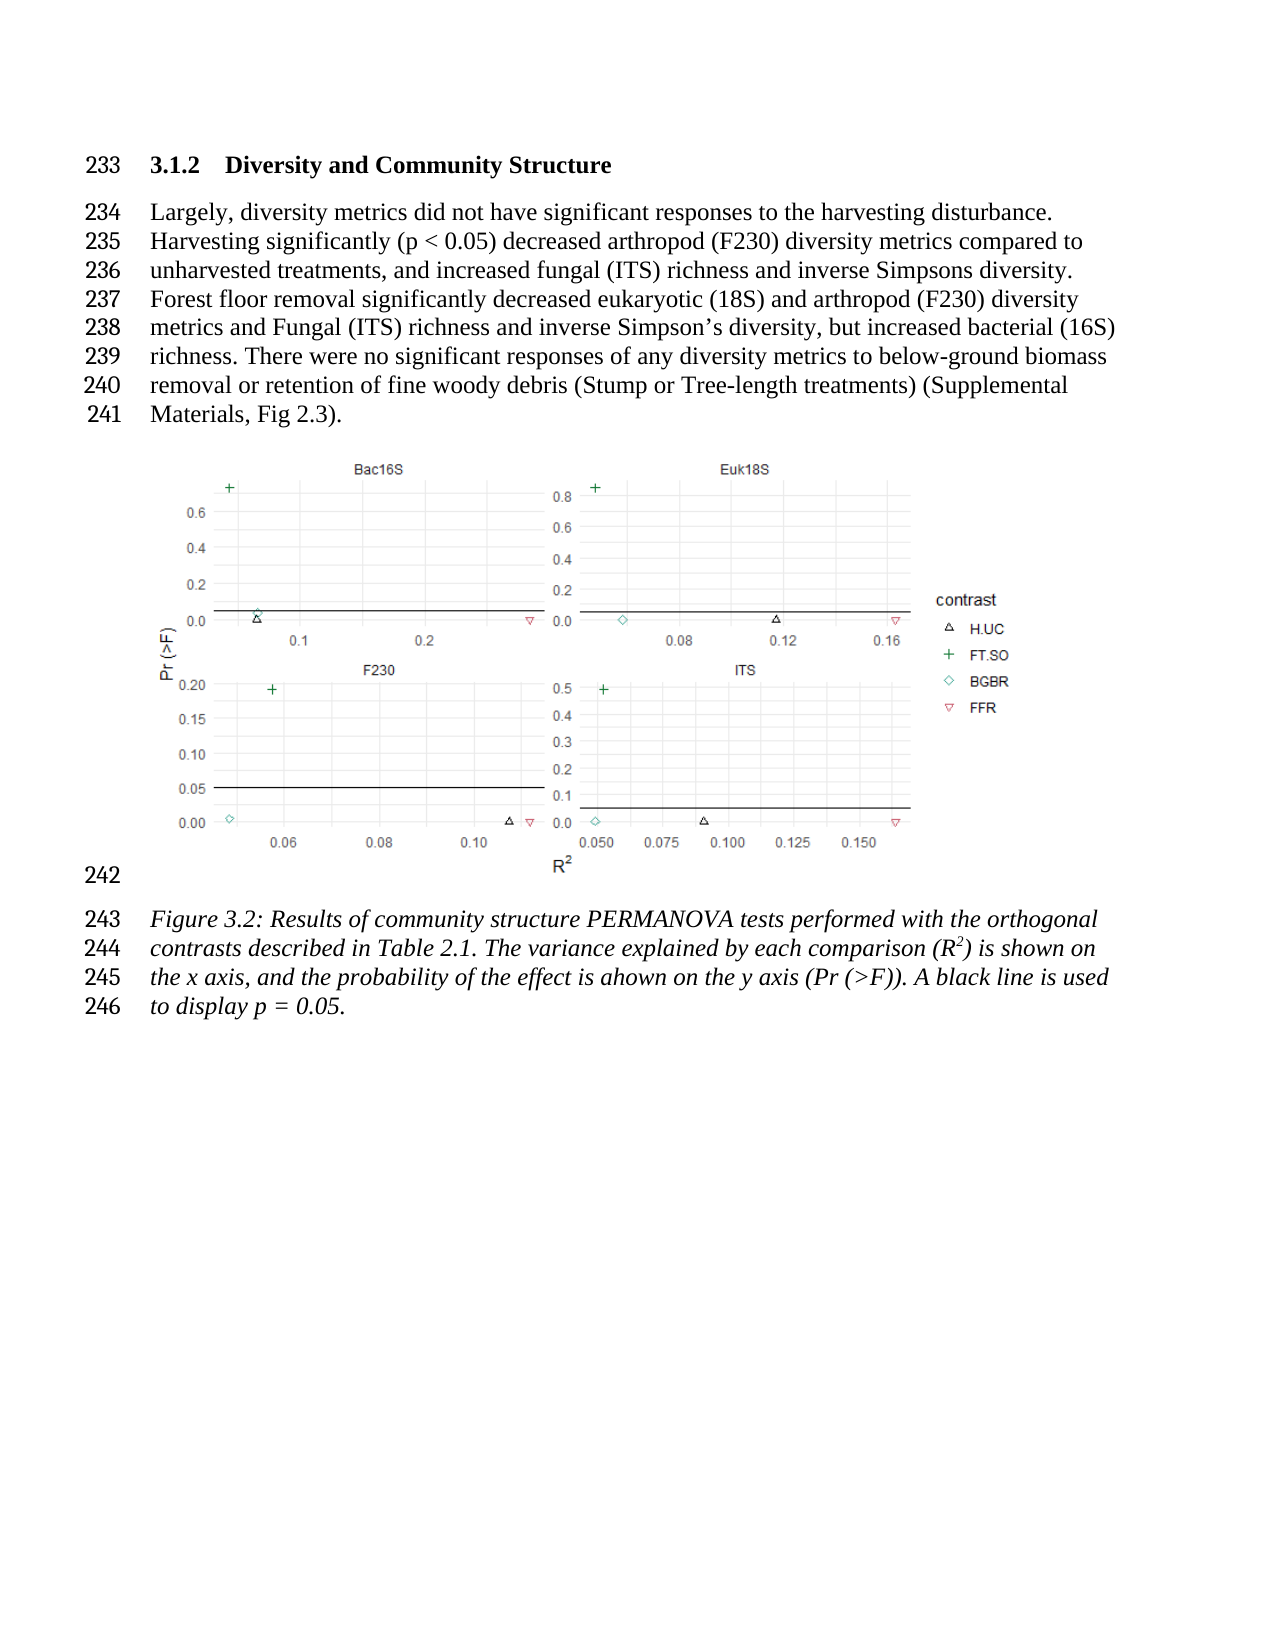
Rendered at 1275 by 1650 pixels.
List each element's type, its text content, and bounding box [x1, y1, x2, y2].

text Figure 3.2: Results of community structure PERMANOVA tests performed with the orthogonal contrasts described in Table 2.1. The variance explained by each comparison (R2) is shown on the x axis, and the probability of the effect is ahown on the y axis (Pr (>F)). A black line is used to display p = 0.05. [150, 904, 1125, 1019]
subtitle 3.1.2 Diversity and Community Structure [150, 150, 1125, 179]
picture [150, 446, 1025, 884]
text Largely, diversity metrics did not have significant responses to the harvesting disturbance. Harvesting significantly (p < 0.05) decreased arthropod (F230) diversity metrics compared to unharvested treatments, and increased fungal (ITS) richness and inverse Simpsons diversity. Forest floor removal significantly decreased eukaryotic (18S) and arthropod (F230) diversity metrics and Fungal (ITS) richness and inverse Simpson’s diversity, but increased bacterial (16S) richness. There were no significant responses of any diversity metrics to below-ground biomass removal or retention of fine woody debris (Stump or Tree-length treatments) (Supplemental Materials, Fig 2.3). [150, 197, 1125, 427]
